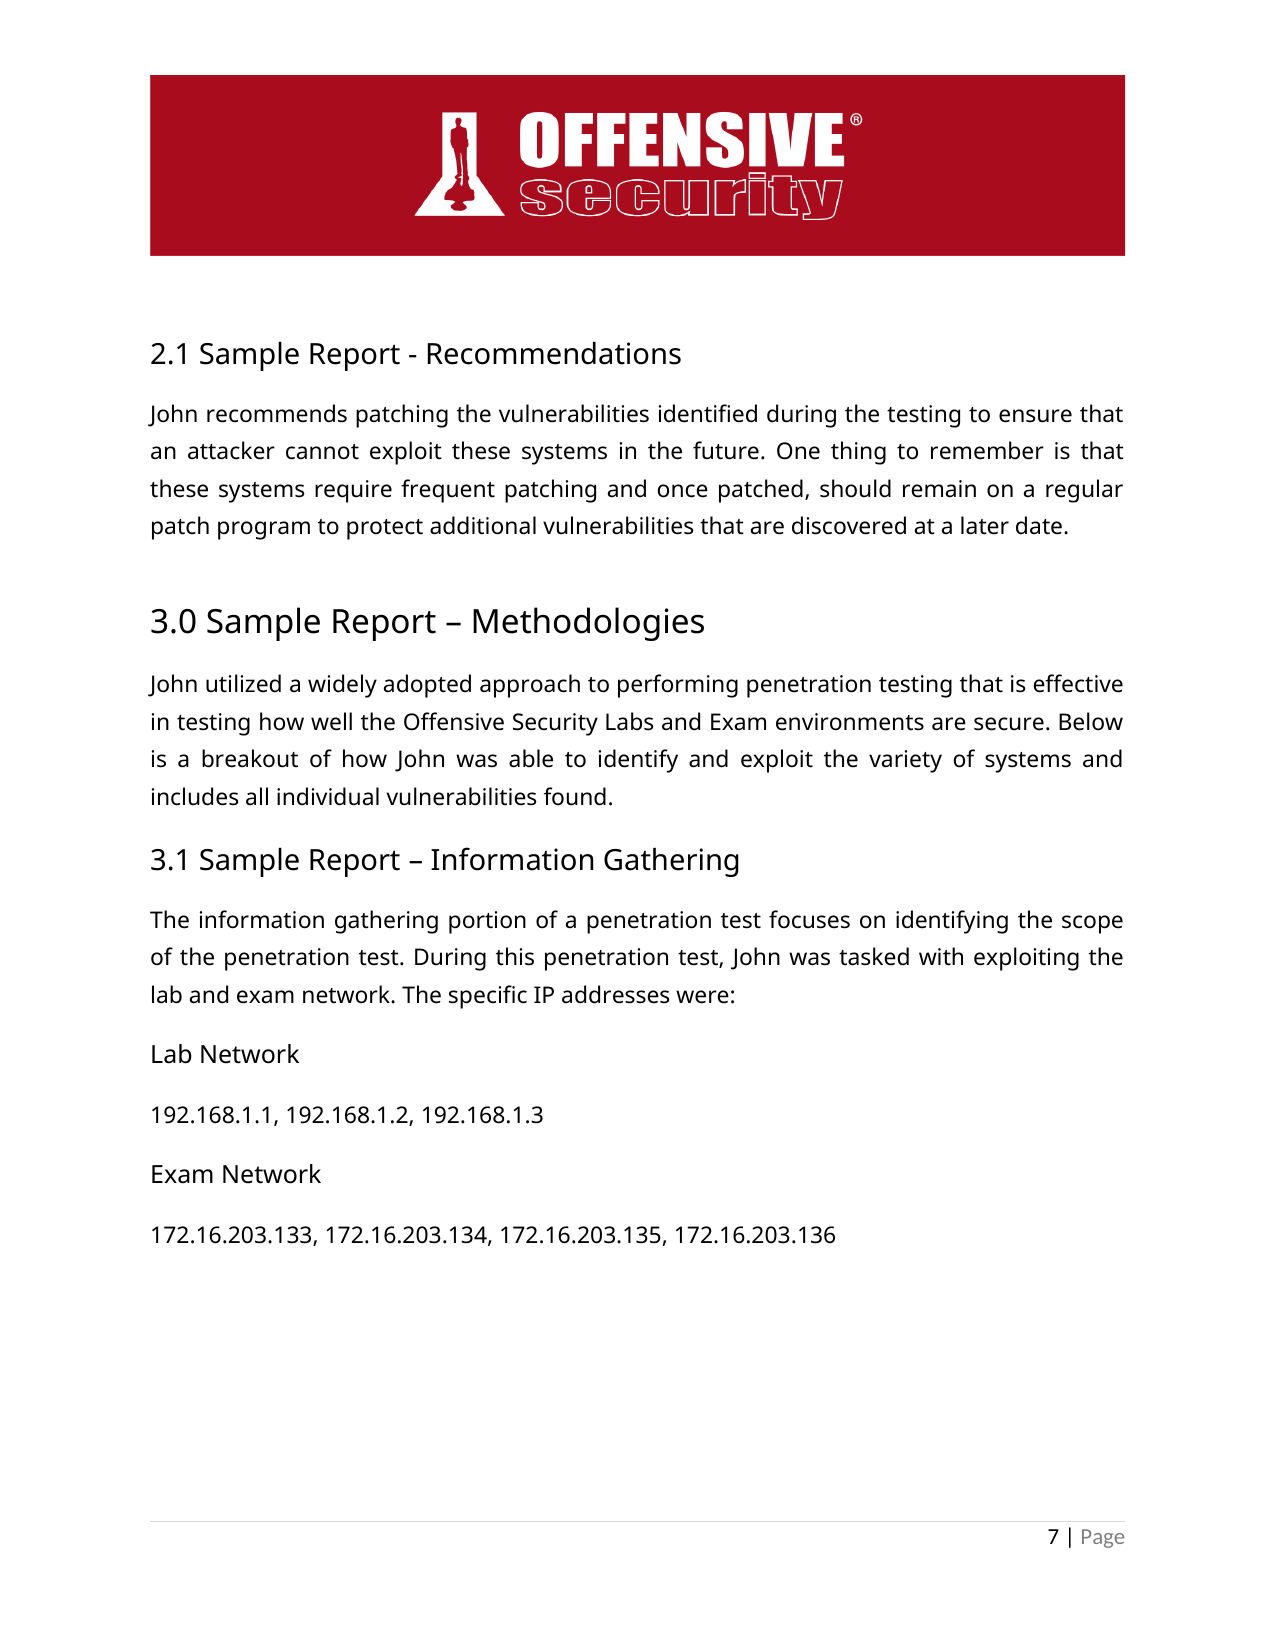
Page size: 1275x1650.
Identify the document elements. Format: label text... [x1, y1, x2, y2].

subtitle 3.1 Sample Report – Information Gathering [150, 839, 1125, 879]
text Lab Network [150, 1037, 1125, 1071]
text 192.168.1.1, 192.168.1.2, 192.168.1.3 [150, 1099, 1125, 1130]
text The information gathering portion of a penetration test focuses on identifying the scope of the penetration test. During this penetration test, John was tasked with exploiting the lab and exam network. The specific IP addresses were: [150, 904, 1125, 1010]
subtitle 2.1 Sample Report - Recommendations [150, 333, 1125, 373]
text Exam Network [150, 1157, 1125, 1191]
text 172.16.203.133, 172.16.203.134, 172.16.203.135, 172.16.203.136 [150, 1219, 1125, 1250]
text John utilized a widely adopted approach to performing penetration testing that is effective in testing how well the Offensive Security Labs and Exam environments are secure. Below is a breakout of how John was able to identify and exploit the variety of systems and includes all individual vulnerabilities found. [150, 668, 1125, 812]
picture [150, 75, 1125, 256]
subtitle 3.0 Sample Report – Methodologies [150, 598, 1125, 643]
text John recommends patching the vulnerabilities identified during the testing to ensure that an attacker cannot exploit these systems in the future. One thing to remember is that these systems require frequent patching and once patched, should remain on a regular patch program to protect additional vulnerabilities that are discovered at a later date. [150, 398, 1125, 542]
